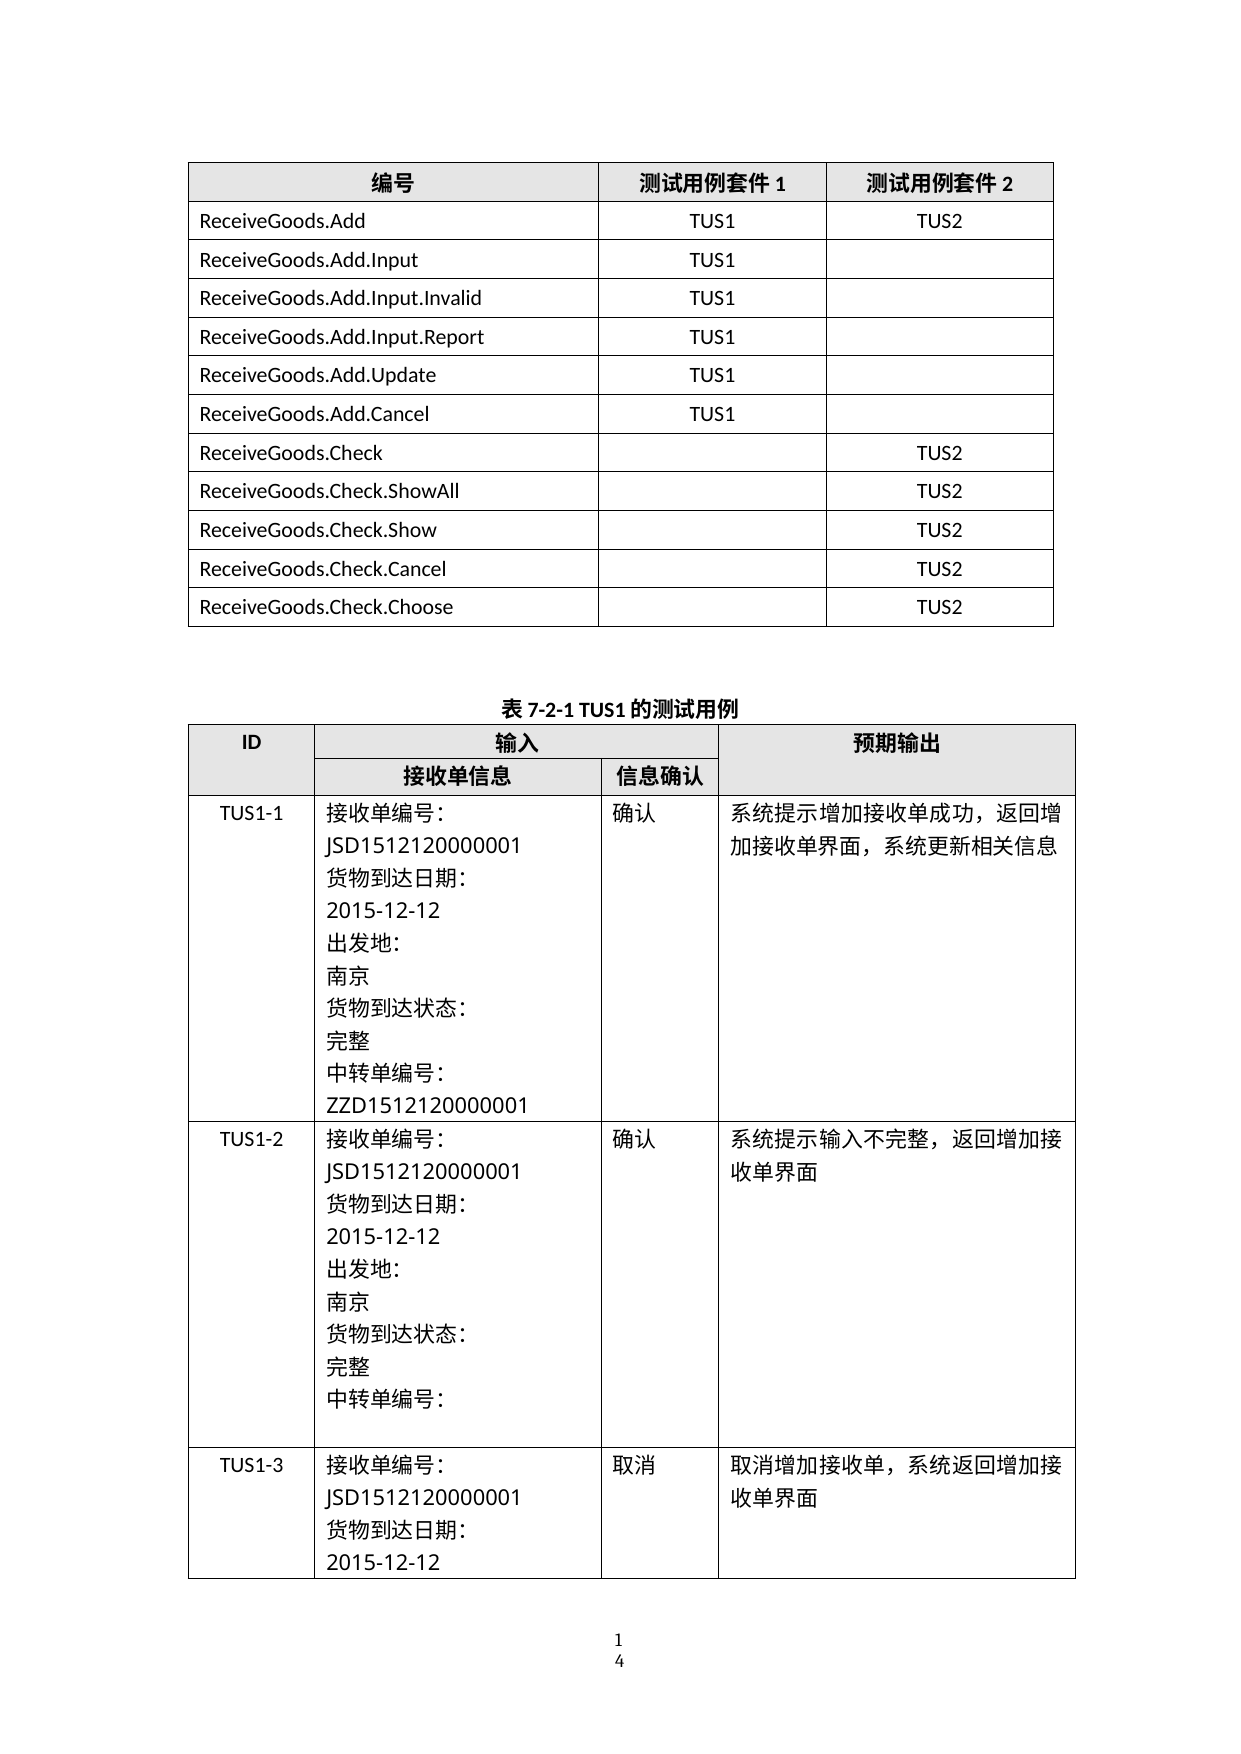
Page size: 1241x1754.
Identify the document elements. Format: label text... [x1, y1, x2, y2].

table_cell [827, 356, 1053, 394]
table_cell ReceiveGoods.Add.Input [189, 240, 598, 278]
table_cell ReceiveGoods.Add [189, 202, 598, 239]
table_cell [599, 550, 826, 587]
table_cell [599, 511, 826, 548]
table_cell [599, 588, 826, 626]
table_cell TUS2 [827, 511, 1053, 548]
text 表7-2-1 TUS1的测试用例 [187, 692, 1053, 724]
table_cell ReceiveGoods.Add.Update [189, 356, 598, 394]
table_cell TUS2 [827, 434, 1053, 471]
table_cell TUS1-1 [189, 796, 314, 1121]
table_header 输入 [315, 725, 718, 758]
table_cell 系统提示输入不完整，返回增加接收单界面 [719, 1122, 1075, 1447]
table_cell 确认 [602, 1122, 718, 1447]
table_header 编号 [189, 163, 598, 201]
table_cell TUS2 [827, 472, 1053, 510]
table_cell [827, 395, 1053, 432]
table_cell [827, 240, 1053, 278]
table_cell TUS1 [599, 318, 826, 355]
table_cell ReceiveGoods.Check.Choose [189, 588, 598, 626]
table_cell 确认 [602, 796, 718, 1121]
table_cell ReceiveGoods.Check.Show [189, 511, 598, 548]
table_cell TUS1 [599, 279, 826, 317]
table_cell 接收单编号： JSD1512120000001 货物到达日期： 2015-12-12 出发地： 南京 货物到达状态： 完整 中转单编号： ZZD1512120000001 [315, 796, 601, 1121]
table_cell ReceiveGoods.Add.Input.Invalid [189, 279, 598, 317]
table_cell TUS1 [599, 240, 826, 278]
table_cell TUS2 [827, 202, 1053, 239]
table_cell 系统提示增加接收单成功，返回增加接收单界面，系统更新相关信息 [719, 796, 1075, 1121]
table_cell TUS1 [599, 356, 826, 394]
table_cell ReceiveGoods.Add.Cancel [189, 395, 598, 432]
table_header 测试用例套件1 [599, 163, 826, 201]
table_cell TUS1 [599, 202, 826, 239]
table_cell ReceiveGoods.Check.Cancel [189, 550, 598, 587]
table_header ID [189, 725, 314, 795]
table_cell TUS1-2 [189, 1122, 314, 1447]
table_cell ReceiveGoods.Add.Input.Report [189, 318, 598, 355]
table_cell TUS2 [827, 550, 1053, 587]
table_cell 取消增加接收单，系统返回增加接收单界面 [719, 1448, 1075, 1578]
table_cell [599, 434, 826, 471]
table_cell [827, 318, 1053, 355]
table_cell 接收单编号： JSD1512120000001 货物到达日期： 2015-12-12 出发地： 南京 货物到达状态： 完整 中转单编号： [315, 1122, 601, 1447]
table_header 预期输出 [719, 725, 1075, 795]
table_cell [827, 279, 1053, 317]
table_cell TUS1-3 [189, 1448, 314, 1578]
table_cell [315, 1448, 601, 1578]
table_cell 信息确认 [602, 759, 718, 795]
table_cell TUS2 [827, 588, 1053, 626]
table_cell 接收单信息 [315, 759, 601, 795]
table_cell 取消 [602, 1448, 718, 1578]
table_cell ReceiveGoods.Check [189, 434, 598, 471]
table_cell TUS1 [599, 395, 826, 432]
table_cell ReceiveGoods.Check.ShowAll [189, 472, 598, 510]
table_header 测试用例套件2 [827, 163, 1053, 201]
table_cell [599, 472, 826, 510]
